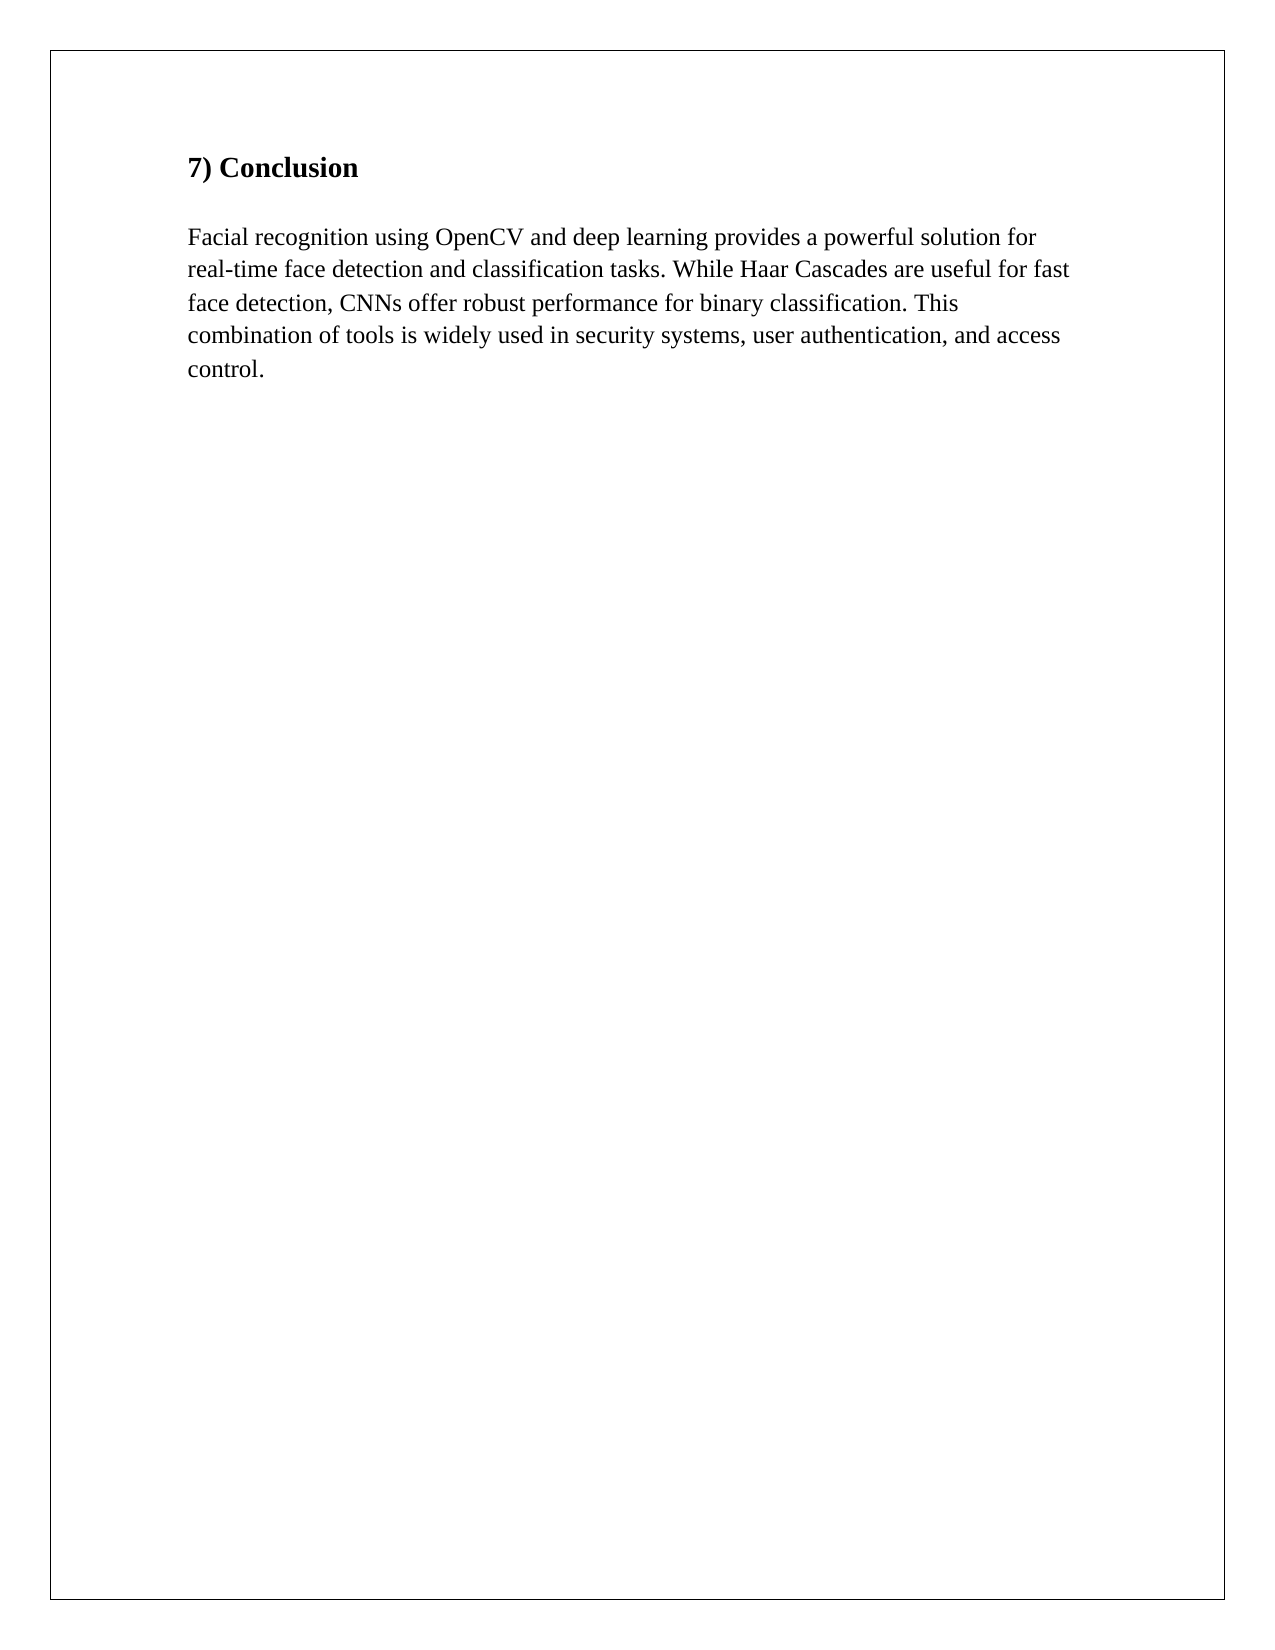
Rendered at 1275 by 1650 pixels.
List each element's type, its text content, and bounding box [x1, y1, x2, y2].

text Facial recognition using OpenCV and deep learning provides a powerful solution for real-time face detection and classification tasks. While Haar Cascades are useful for fast face detection, CNNs offer robust performance for binary classification. This combination of tools is widely used in security systems, user authentication, and access control. [187, 188, 1087, 414]
subtitle 7) Conclusion [187, 150, 1087, 183]
